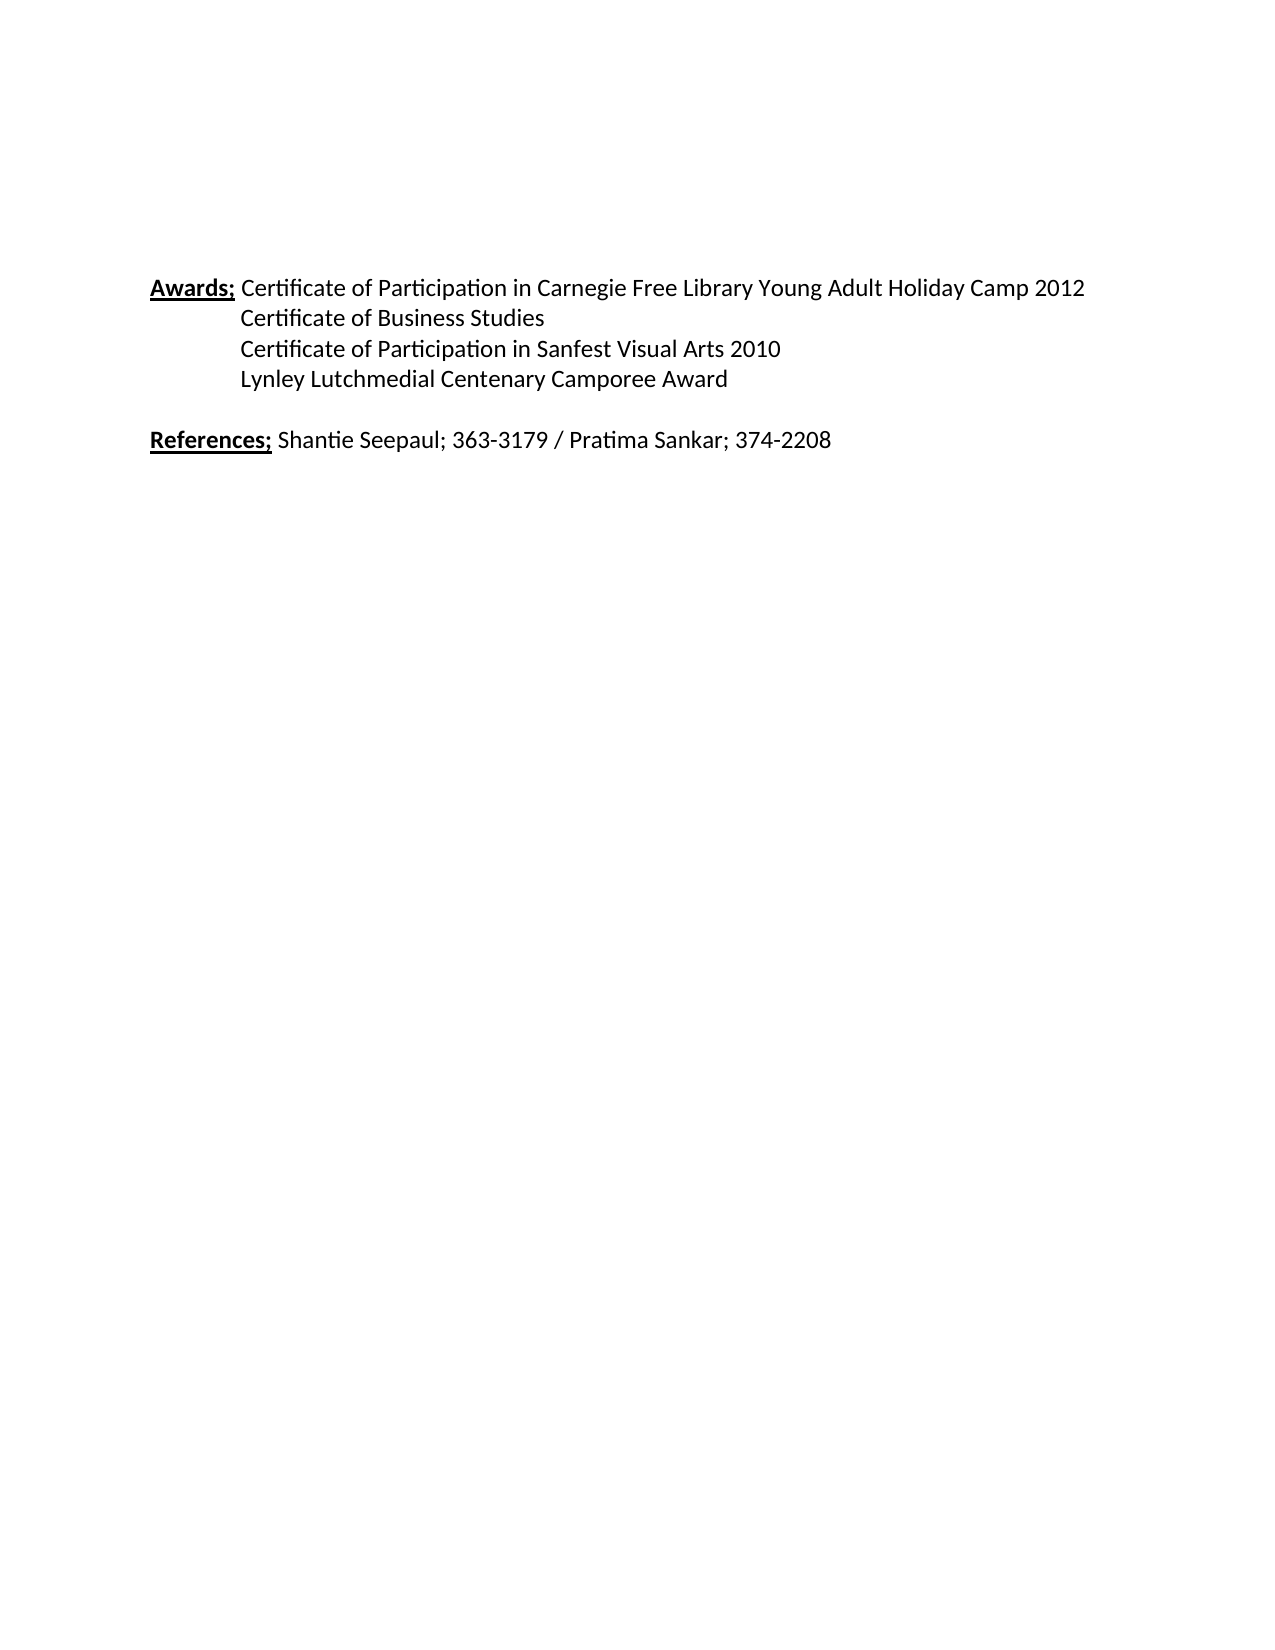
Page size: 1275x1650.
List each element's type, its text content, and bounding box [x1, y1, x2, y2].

text Awards; Certificate of Participation in Carnegie Free Library Young Adult Holiday Camp 2012 [150, 272, 1125, 303]
text Certificate of Participation in Sanfest Visual Arts 2010 [150, 333, 1125, 364]
text References; Shantie Seepaul; 363-3179 / Pratima Sankar; 374-2208 [150, 425, 1125, 455]
text Certificate of Business Studies [150, 303, 1125, 333]
text Lynley Lutchmedial Centenary Camporee Award [150, 364, 1125, 394]
